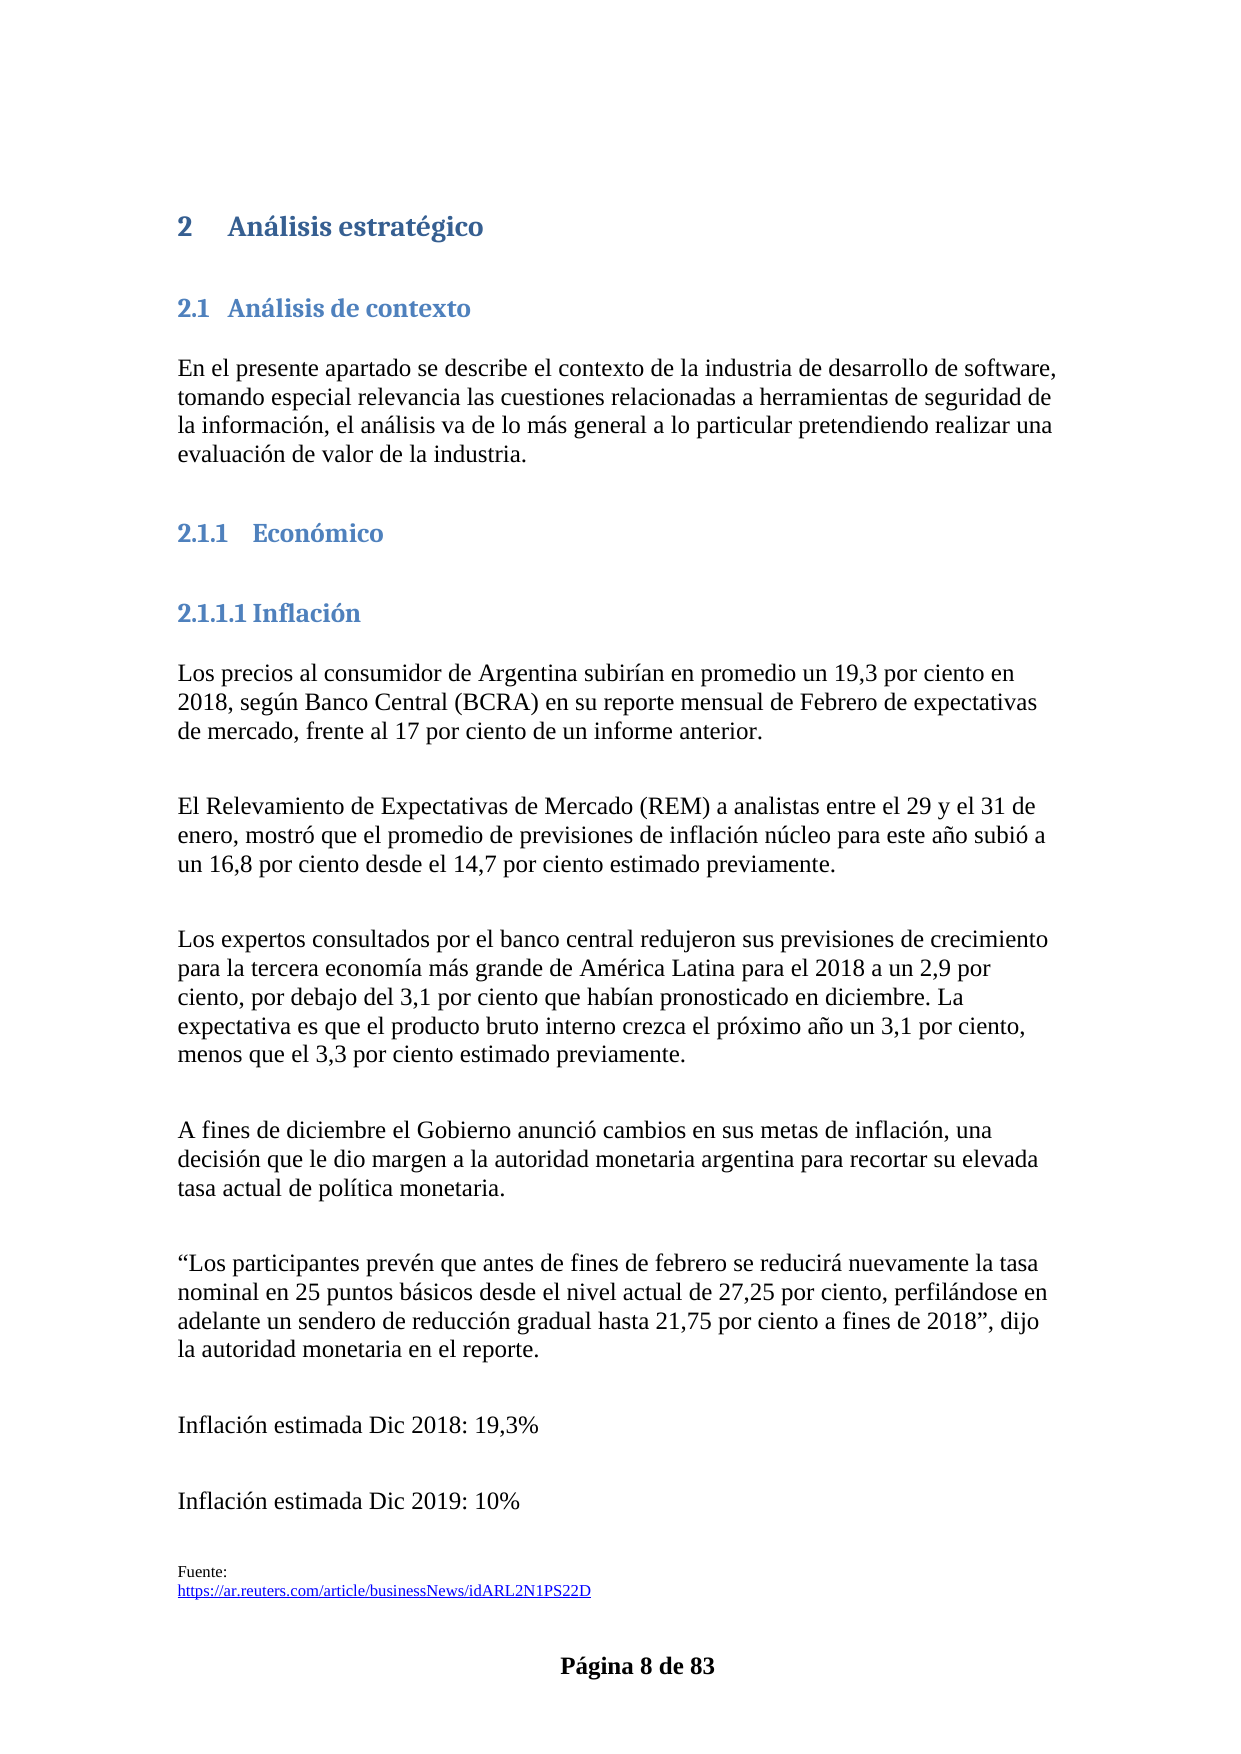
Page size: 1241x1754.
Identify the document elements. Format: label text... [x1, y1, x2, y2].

text En el presente apartado se describe el contexto de la industria de desarrollo de software, tomando especial relevancia las cuestiones relacionadas a herramientas de seguridad de la información, el análisis va de lo más general a lo particular pretendiendo realizar una evaluación de valor de la industria. [177, 353, 1063, 468]
text https://ar.reuters.com/article/businessNews/idARL2N1PS22D [177, 1581, 1063, 1600]
text El Relevamiento de Expectativas de Mercado (REM) a analistas entre el 29 y el 31 de enero, mostró que el promedio de previsiones de inflación núcleo para este año subió a un 16,8 por ciento desde el 14,7 por ciento estimado previamente. [177, 791, 1063, 878]
text Fuente: [177, 1561, 1063, 1581]
subtitle Económico [177, 518, 1063, 549]
subtitle Inflación [177, 598, 1063, 629]
text “Los participantes prevén que antes de fines de febrero se reducirá nuevamente la tasa nominal en 25 puntos básicos desde el nivel actual de 27,25 por ciento, perfilándose en adelante un sendero de reducción gradual hasta 21,75 por ciento a fines de 2018”, dijo la autoridad monetaria en el reporte. [177, 1248, 1063, 1363]
text Los precios al consumidor de Argentina subirían en promedio un 19,3 por ciento en 2018, según Banco Central (BCRA) en su reporte mensual de Febrero de expectativas de mercado, frente al 17 por ciento de un informe anterior. [177, 658, 1063, 744]
text Inflación estimada Dic 2018: 19,3% [177, 1410, 1063, 1439]
subtitle Análisis estratégico [177, 210, 1063, 243]
text A fines de diciembre el Gobierno anunció cambios en sus metas de inflación, una decisión que le dio margen a la autoridad monetaria argentina para recortar su elevada tasa actual de política monetaria. [177, 1115, 1063, 1201]
subtitle Análisis de contexto [177, 293, 1063, 324]
text Los expertos consultados por el banco central redujeron sus previsiones de crecimiento para la tercera economía más grande de América Latina para el 2018 a un 2,9 por ciento, por debajo del 3,1 por ciento que habían pronosticado en diciembre. La expectativa es que el producto bruto interno crezca el próximo año un 3,1 por ciento, menos que el 3,3 por ciento estimado previamente. [177, 924, 1063, 1068]
text Inflación estimada Dic 2019: 10% [177, 1486, 1063, 1514]
